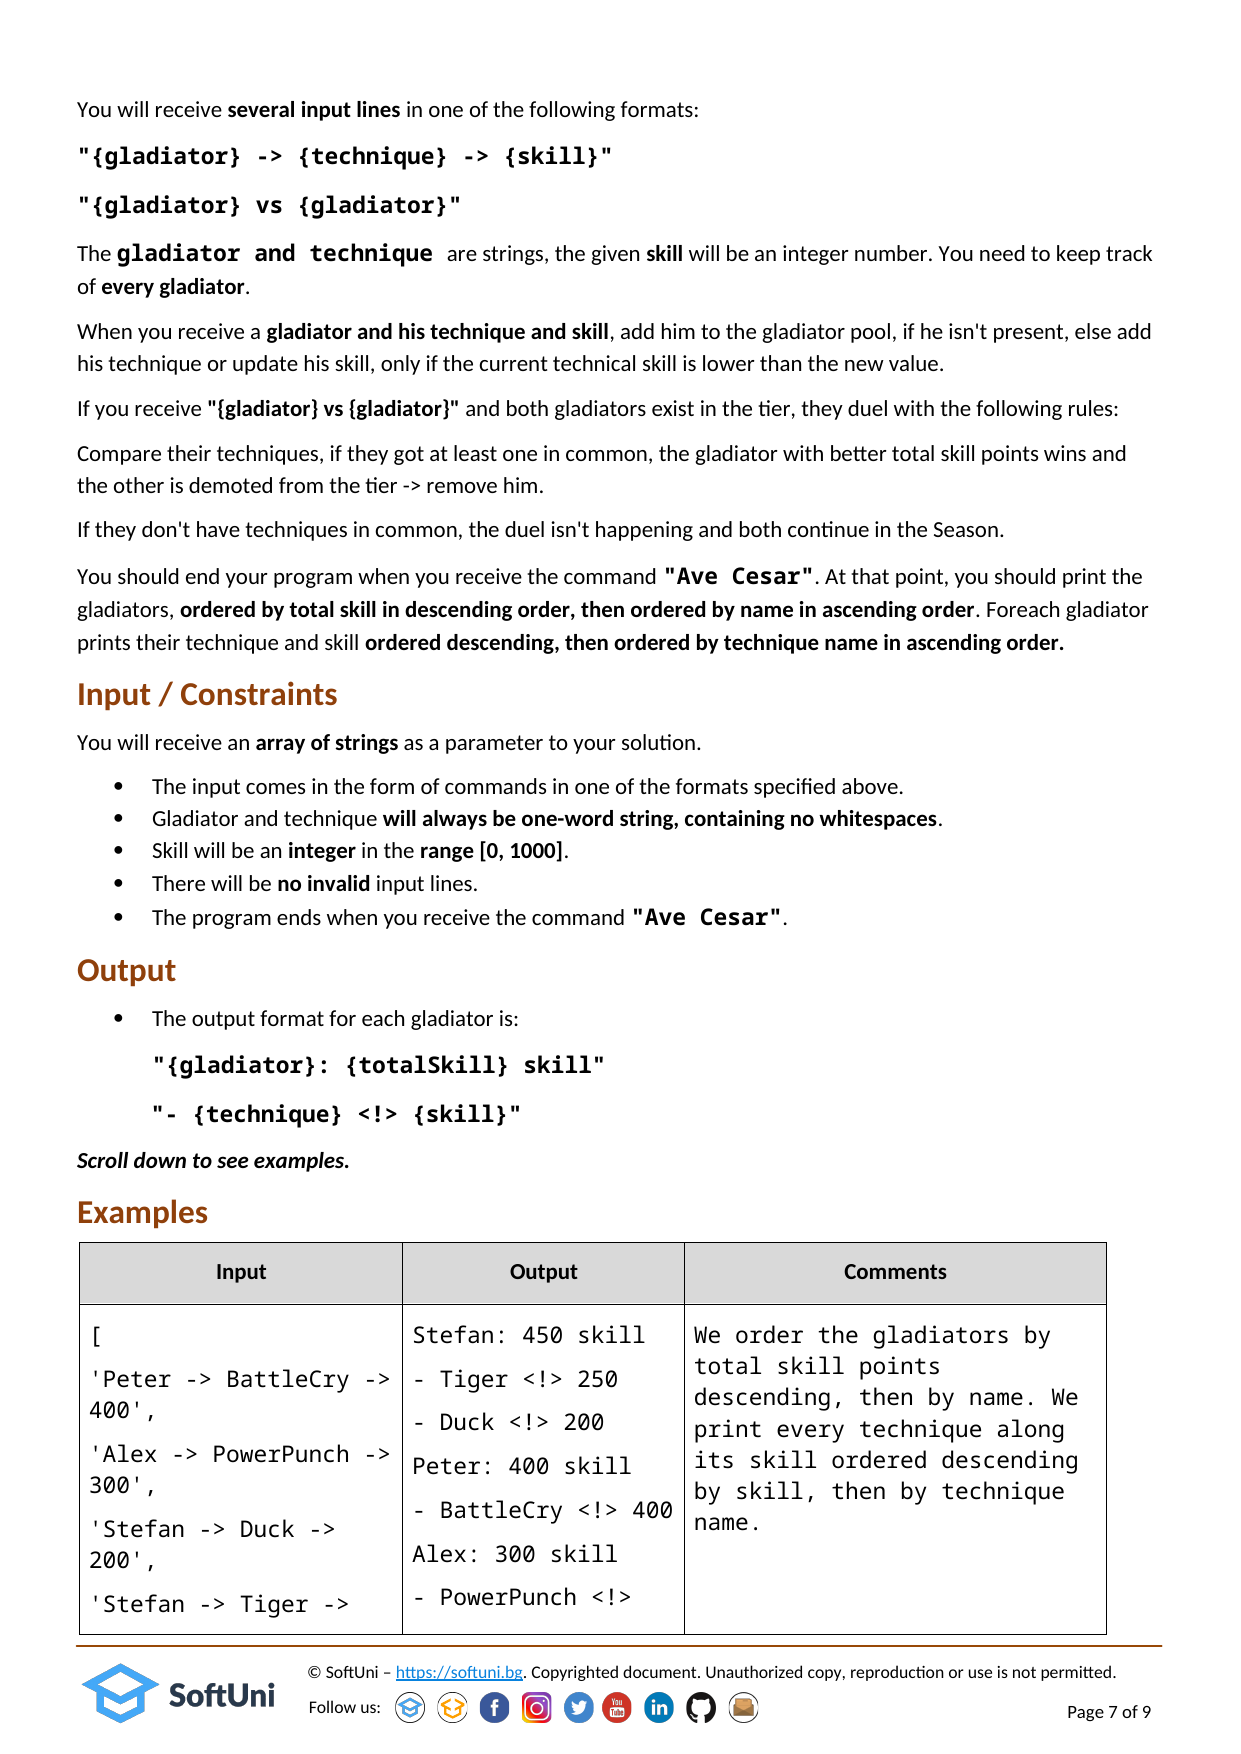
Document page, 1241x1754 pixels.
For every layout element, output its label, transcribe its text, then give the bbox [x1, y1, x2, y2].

picture [728, 1692, 759, 1723]
list Skill will be an integer in the range [0, 1000]. [114, 837, 1163, 865]
text You will receive several input lines in one of the following formats: [77, 95, 1163, 123]
subtitle Examples [77, 1191, 1163, 1232]
table_header Output [403, 1243, 684, 1303]
picture [644, 1692, 653, 1701]
text The gladiator and technique are strings, the given skill will be an integer number. You need to keep track of every gladiator. [77, 237, 1163, 300]
table_header Comments [685, 1243, 1106, 1303]
picture [437, 1692, 468, 1723]
picture [564, 1692, 594, 1723]
list The output format for each gladiator is: [114, 1004, 1163, 1033]
list The input comes in the form of commands in one of the formats specified above. [114, 772, 1163, 800]
picture [686, 1692, 716, 1723]
text If you receive "{gladiator} vs {gladiator}" and both gladiators exist in the tier, they duel with the following rules: [77, 394, 1163, 422]
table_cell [80, 1305, 402, 1634]
picture [665, 1692, 674, 1701]
picture [395, 1692, 425, 1723]
text You should end your program when you receive the command "Ave Cesar". At that point, you should print the gladiators, ordered by total skill in descending order, then ordered by name in ascending order. Foreach gladiator prints their technique and skill ordered descending, then ordered by technique name in ascending order. [77, 560, 1163, 656]
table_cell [403, 1305, 684, 1634]
picture [644, 1714, 653, 1723]
picture [75, 1658, 281, 1729]
text You will receive an array of strings as a parameter to your solution. [77, 728, 1163, 756]
subtitle Output [77, 949, 1163, 990]
picture [522, 1692, 552, 1723]
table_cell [685, 1305, 1106, 1634]
list There will be no invalid input lines. [114, 869, 1163, 897]
text "{gladiator} vs {gladiator}" [77, 188, 1163, 220]
text If they don't have techniques in common, the duel isn't happening and both continue in the Season. [77, 516, 1163, 543]
list The program ends when you receive the command "Ave Cesar". [114, 901, 1163, 932]
picture [665, 1714, 674, 1723]
subtitle Input / Constraints [77, 672, 1163, 713]
text "- {technique} <!> {skill}" [77, 1098, 1163, 1129]
table_header Input [80, 1243, 402, 1303]
text Compare their techniques, if they got at least one in common, the gladiator with better total skill points wins and the other is demoted from the tier -> remove him. [77, 439, 1163, 499]
text "{gladiator} -> {technique} -> {skill}" [77, 140, 1163, 171]
text Scroll down to see examples. [77, 1146, 1163, 1174]
picture [479, 1692, 510, 1723]
text "{gladiator}: {totalSkill} skill" [152, 1049, 1163, 1081]
picture [602, 1692, 632, 1723]
text When you receive a gladiator and his technique and skill, add him to the gladiator pool, if he isn't present, else add his technique or update his skill, only if the current technical skill is lower than the new value. [77, 317, 1163, 377]
list Gladiator and technique will always be one-word string, containing no whitespaces. [114, 804, 1163, 832]
picture [658, 1705, 667, 1714]
